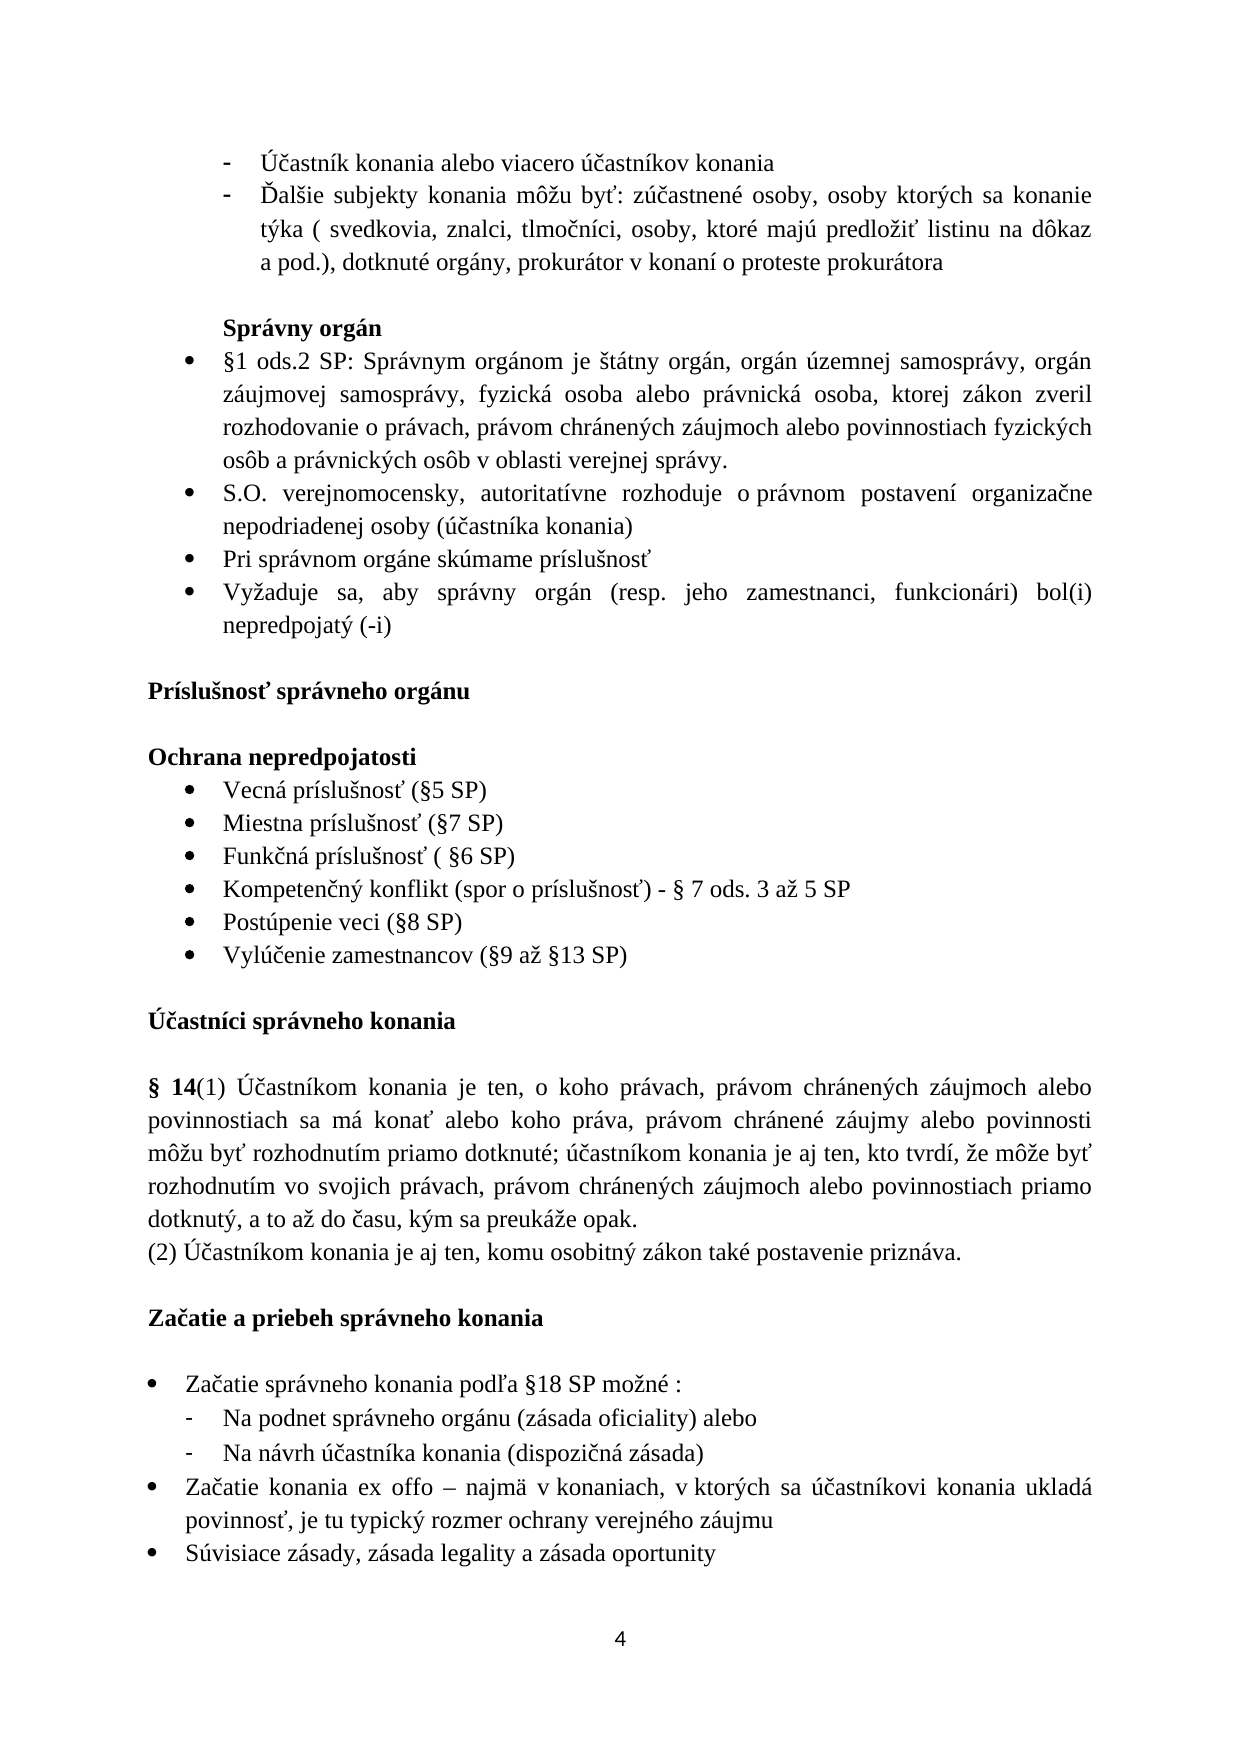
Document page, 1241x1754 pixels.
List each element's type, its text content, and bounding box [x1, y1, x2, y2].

list Vecná príslušnosť (§5 SP) [185, 775, 1093, 804]
list Ochrana nepredpojatosti [148, 742, 1093, 771]
list (2) Účastníkom konania je aj ten, komu osobitný zákon také postavenie priznáva. [148, 1237, 1093, 1266]
list § 14(1) Účastníkom konania je ten, o koho právach, právom chránených záujmoch alebo povinnostiach sa má konať alebo koho práva, právom chránené záujmy alebo povinnosti môžu byť rozhodnutím priamo dotknuté; účastníkom konania je aj ten, kto tvrdí, že môže byť rozhodnutím vo svojich právach, právom chránených záujmoch alebo povinnostiach priamo dotknutý, a to až do času, kým sa preukáže opak. [148, 1072, 1093, 1233]
list Účastník konania alebo viacero účastníkov konania [223, 148, 1093, 176]
list Kompetenčný konflikt (spor o príslušnosť) - § 7 ods. 3 až 5 SP [185, 874, 1093, 903]
list S.O. verejnomocensky, autoritatívne rozhoduje o právnom postavení organizačne nepodriadenej osoby (účastníka konania) [185, 478, 1093, 539]
list Vylúčenie zamestnancov (§9 až §13 SP) [185, 940, 1093, 969]
list Začatie správneho konania podľa §18 SP možné : [148, 1369, 1093, 1398]
list Správny orgán [223, 313, 1093, 341]
list Pri správnom orgáne skúmame príslušnosť [185, 544, 1093, 573]
list Vyžaduje sa, aby správny orgán (resp. jeho zamestnanci, funkcionári) bol(i) nepredpojatý (-i) [185, 577, 1093, 639]
list Postúpenie veci (§8 SP) [185, 907, 1093, 936]
list Účastníci správneho konania [148, 1006, 1093, 1035]
list Ďalšie subjekty konania môžu byť: zúčastnené osoby, osoby ktorých sa konanie týka ( svedkovia, znalci, tlmočníci, osoby, ktoré majú predložiť listinu na dôkaz a pod.), dotknuté orgány, prokurátor v konaní o proteste prokurátora [223, 181, 1093, 275]
list Príslušnosť správneho orgánu [148, 676, 1093, 705]
list Funkčná príslušnosť ( §6 SP) [185, 841, 1093, 870]
list Na návrh účastníka konania (dispozičná zásada) [185, 1437, 1093, 1468]
list Na podnet správneho orgánu (zásada oficiality) alebo [185, 1402, 1093, 1433]
list Začatie a priebeh správneho konania [148, 1303, 1093, 1332]
list Začatie konania ex offo – najmä v konaniach, v ktorých sa účastníkovi konania ukladá povinnosť, je tu typický rozmer ochrany verejného záujmu [148, 1472, 1093, 1534]
list §1 ods.2 SP: Správnym orgánom je štátny orgán, orgán územnej samosprávy, orgán záujmovej samosprávy, fyzická osoba alebo právnická osoba, ktorej zákon zveril rozhodovanie o právach, právom chránených záujmoch alebo povinnostiach fyzických osôb a právnických osôb v oblasti verejnej správy. [185, 346, 1093, 473]
list Miestna príslušnosť (§7 SP) [185, 808, 1093, 837]
list Súvisiace zásady, zásada legality a zásada oportunity [148, 1538, 1093, 1567]
